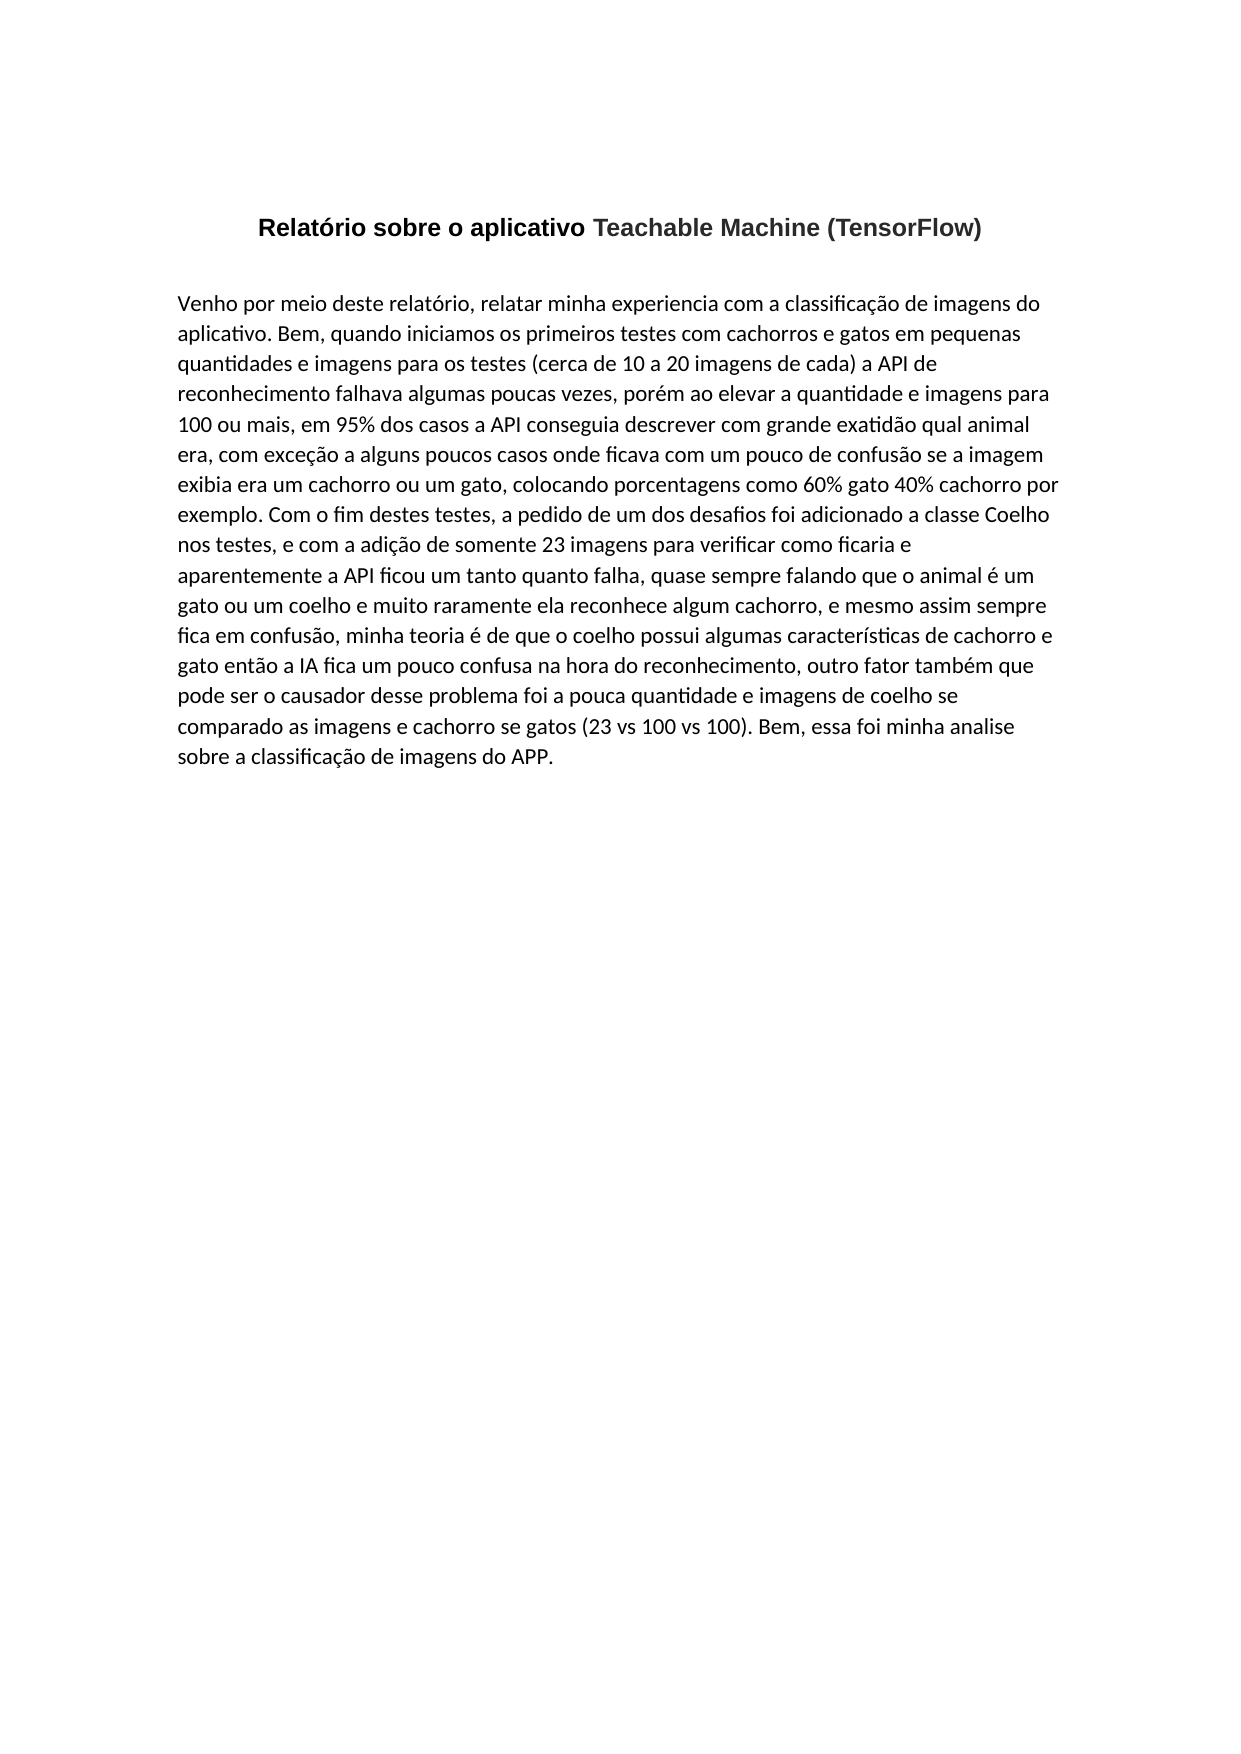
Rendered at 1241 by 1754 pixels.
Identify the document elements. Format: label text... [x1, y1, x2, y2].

subtitle Relatório sobre o aplicativo Teachable Machine (TensorFlow) [177, 167, 1063, 242]
text Venho por meio deste relatório, relatar minha experiencia com a classificação de imagens do aplicativo. Bem, quando iniciamos os primeiros testes com cachorros e gatos em pequenas quantidades e imagens para os testes (cerca de 10 a 20 imagens de cada) a API de reconhecimento falhava algumas poucas vezes, porém ao elevar a quantidade e imagens para 100 ou mais, em 95% dos casos a API conseguia descrever com grande exatidão qual animal era, com exceção a alguns poucos casos onde ficava com um pouco de confusão se a imagem exibia era um cachorro ou um gato, colocando porcentagens como 60% gato 40% cachorro por exemplo. Com o fim destes testes, a pedido de um dos desafios foi adicionado a classe Coelho nos testes, e com a adição de somente 23 imagens para verificar como ficaria e aparentemente a API ficou um tanto quanto falha, quase sempre falando que o animal é um gato ou um coelho e muito raramente ela reconhece algum cachorro, e mesmo assim sempre fica em confusão, minha teoria é de que o coelho possui algumas características de cachorro e gato então a IA fica um pouco confusa na hora do reconhecimento, outro fator também que pode ser o causador desse problema foi a pouca quantidade e imagens de coelho se comparado as imagens e cachorro se gatos (23 vs 100 vs 100). Bem, essa foi minha analise sobre a classificação de imagens do APP. [177, 289, 1063, 770]
